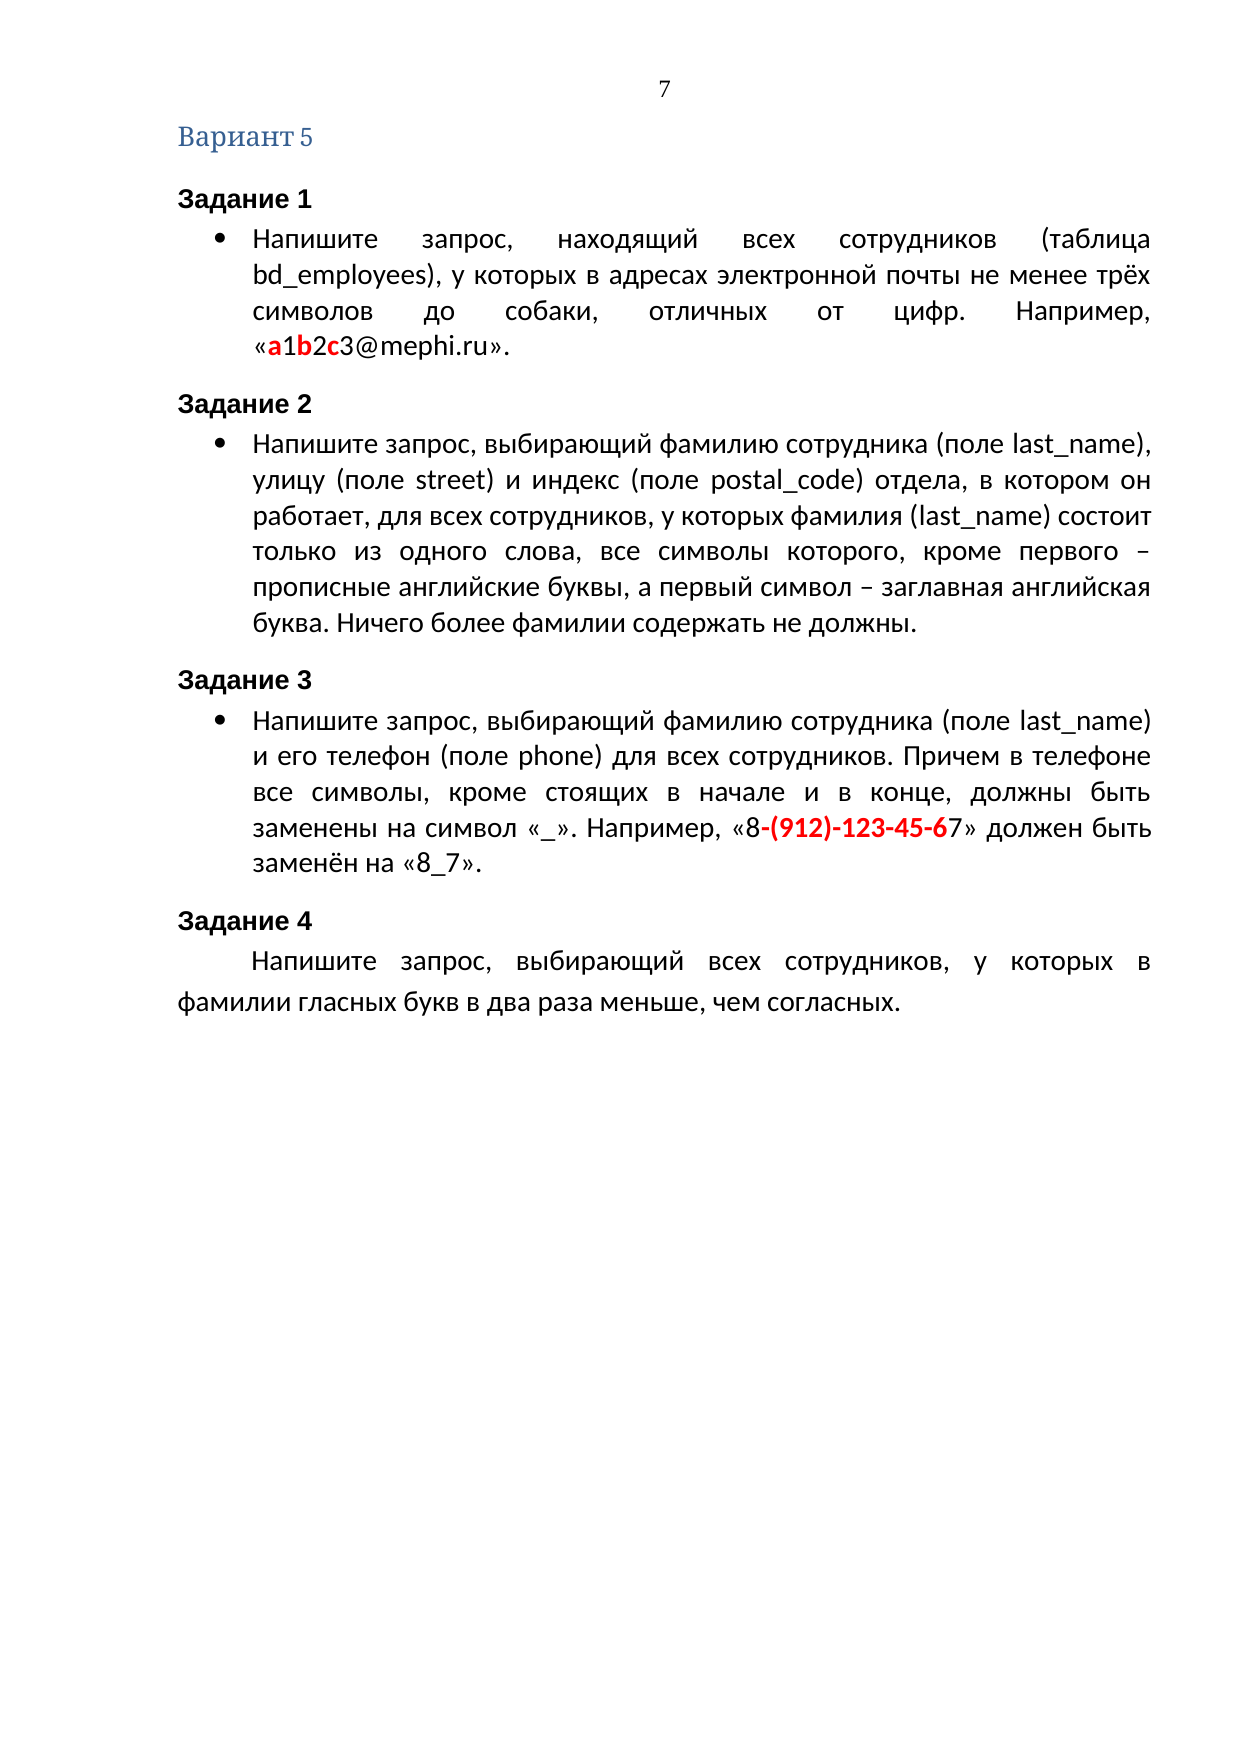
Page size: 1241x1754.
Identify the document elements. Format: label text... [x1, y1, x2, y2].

list Напишите запрос, находящий всех сотрудников (таблица bd_employees), у которых в адресах электронной почты не менее трёх символов до собаки, отличных от цифр. Например, «a1b2c3@mephi.ru». [215, 221, 1152, 363]
subtitle Задание 1 [177, 183, 1152, 214]
list Напишите запрос, выбирающий фамилию сотрудника (поле last_name) и его телефон (поле phone) для всех сотрудников. Причем в телефоне все символы, кроме стоящих в начале и в конце, должны быть заменены на символ «_». Например, «8-(912)-123-45-67» должен быть заменён на «8_7». [215, 702, 1152, 880]
subtitle Вариант 5 [177, 122, 1152, 153]
subtitle Задание 2 [177, 388, 1152, 419]
list Напишите запрос, выбирающий фамилию сотрудника (поле last_name), улицу (поле street) и индекс (поле postal_code) отдела, в котором он работает, для всех сотрудников, у которых фамилия (last_name) состоит только из одного слова, все символы которого, кроме первого – прописные английские буквы, а первый символ – заглавная английская буква. Ничего более фамилии содержать не должны. [215, 426, 1152, 639]
subtitle Задание 4 [177, 905, 1152, 936]
subtitle Задание 3 [177, 664, 1152, 696]
text Напишите запрос, выбирающий всех сотрудников, у которых в фамилии гласных букв в два раза меньше, чем согласных. [177, 942, 1152, 1019]
